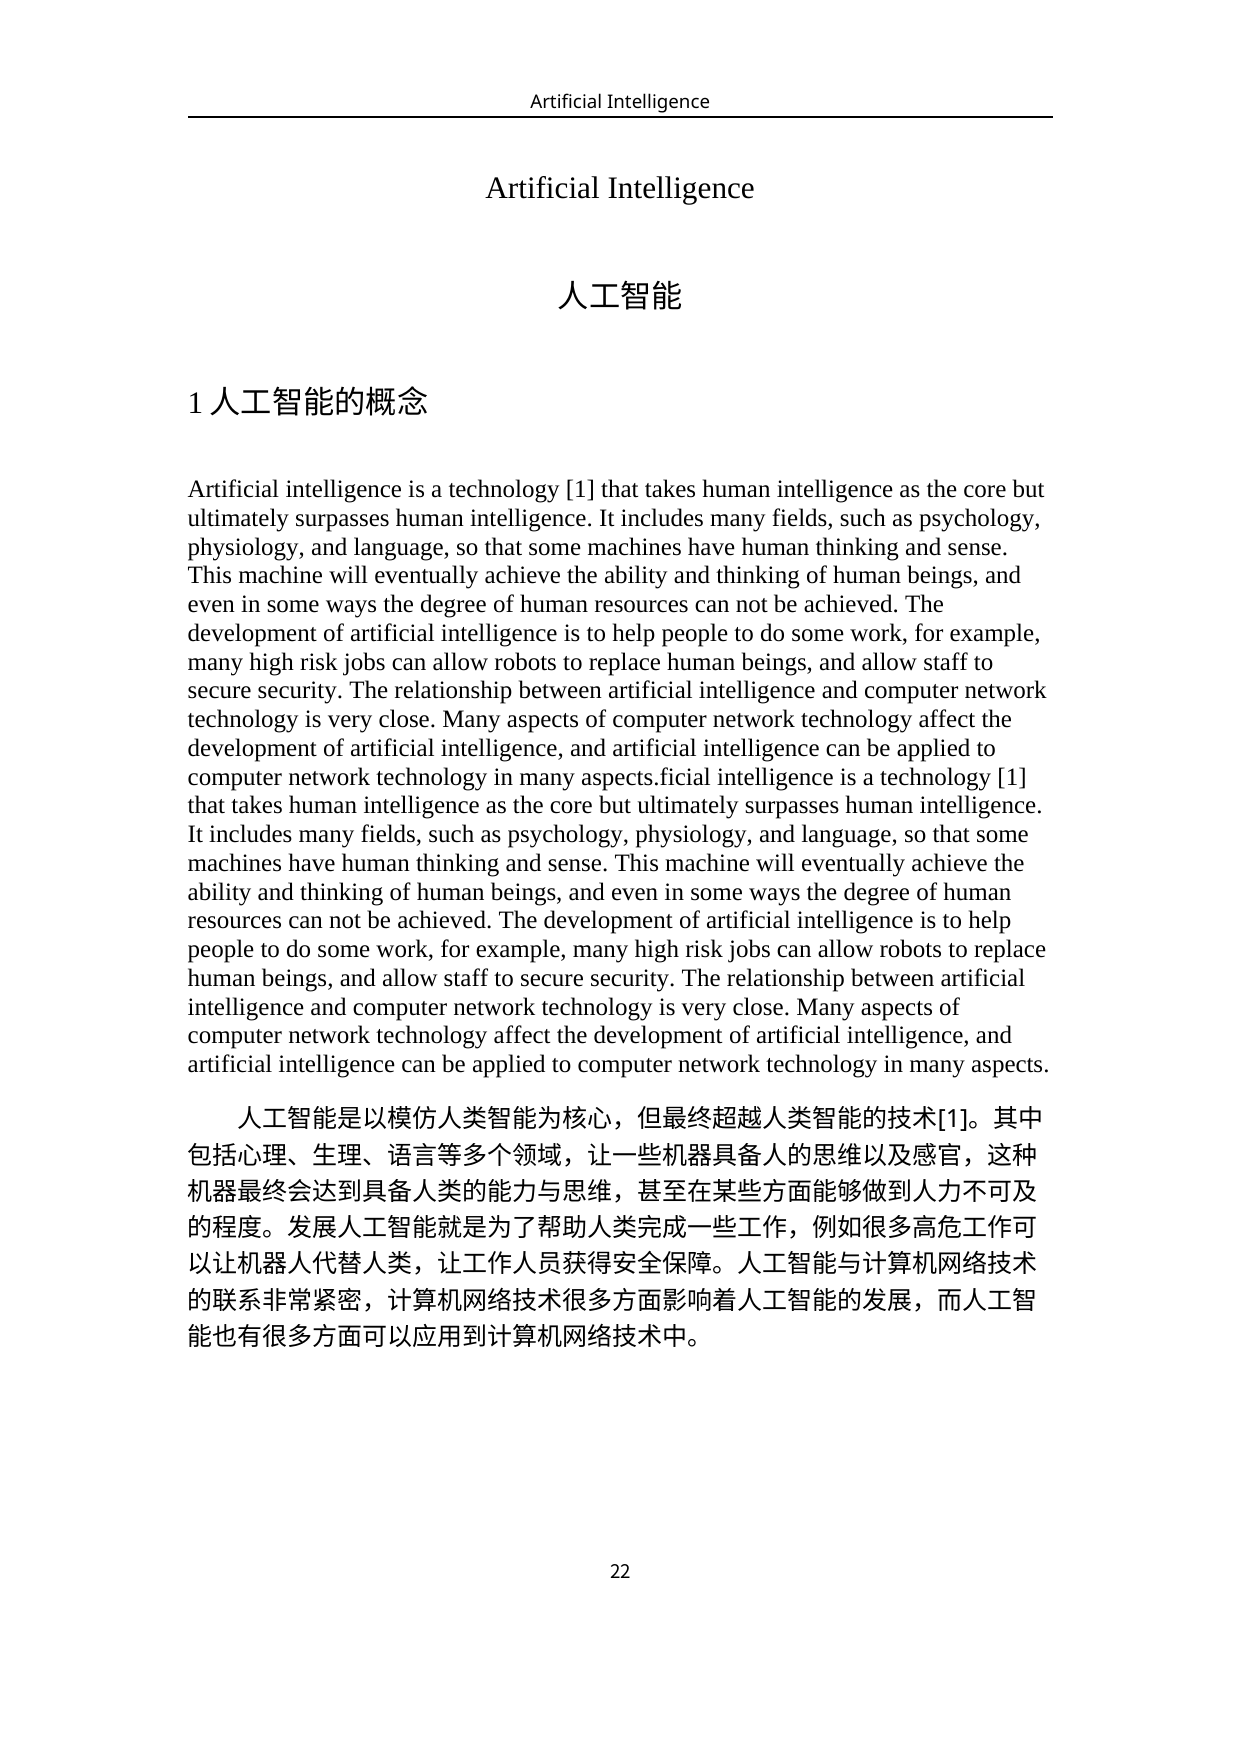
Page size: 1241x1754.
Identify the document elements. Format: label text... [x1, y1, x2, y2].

subtitle Artificial Intelligence [187, 154, 1053, 219]
subtitle 1人工智能的概念 [187, 368, 1053, 433]
subtitle 人工智能 [187, 261, 1053, 326]
text Artificial intelligence is a technology [1] that takes human intelligence as the core but ultimately surpasses human intelligence. It includes many fields, such as psychology, physiology, and language, so that some machines have human thinking and sense. This machine will eventually achieve the ability and thinking of human beings, and even in some ways the degree of human resources can not be achieved. The development of artificial intelligence is to help people to do some work, for example, many high risk jobs can allow robots to replace human beings, and allow staff to secure security. The relationship between artificial intelligence and computer network technology is very close. Many aspects of computer network technology affect the development of artificial intelligence, and artificial intelligence can be applied to computer network technology in many aspects.ficial intelligence is a technology [1] that takes human intelligence as the core but ultimately surpasses human intelligence. It includes many fields, such as psychology, physiology, and language, so that some machines have human thinking and sense. This machine will eventually achieve the ability and thinking of human beings, and even in some ways the degree of human resources can not be achieved. The development of artificial intelligence is to help people to do some work, for example, many high risk jobs can allow robots to replace human beings, and allow staff to secure security. The relationship between artificial intelligence and computer network technology is very close. Many aspects of computer network technology affect the development of artificial intelligence, and artificial intelligence can be applied to computer network technology in many aspects. [187, 474, 1053, 1078]
text 人工智能是以模仿人类智能为核心，但最终超越人类智能的技术[1]。其中包括心理、生理、语言等多个领域，让一些机器具备人的思维以及感官，这种机器最终会达到具备人类的能力与思维，甚至在某些方面能够做到人力不可及的程度。发展人工智能就是为了帮助人类完成一些工作，例如很多高危工作可以让机器人代替人类，让工作人员获得安全保障。人工智能与计算机网络技术的联系非常紧密，计算机网络技术很多方面影响着人工智能的发展，而人工智能也有很多方面可以应用到计算机网络技术中。 [187, 1099, 1053, 1353]
